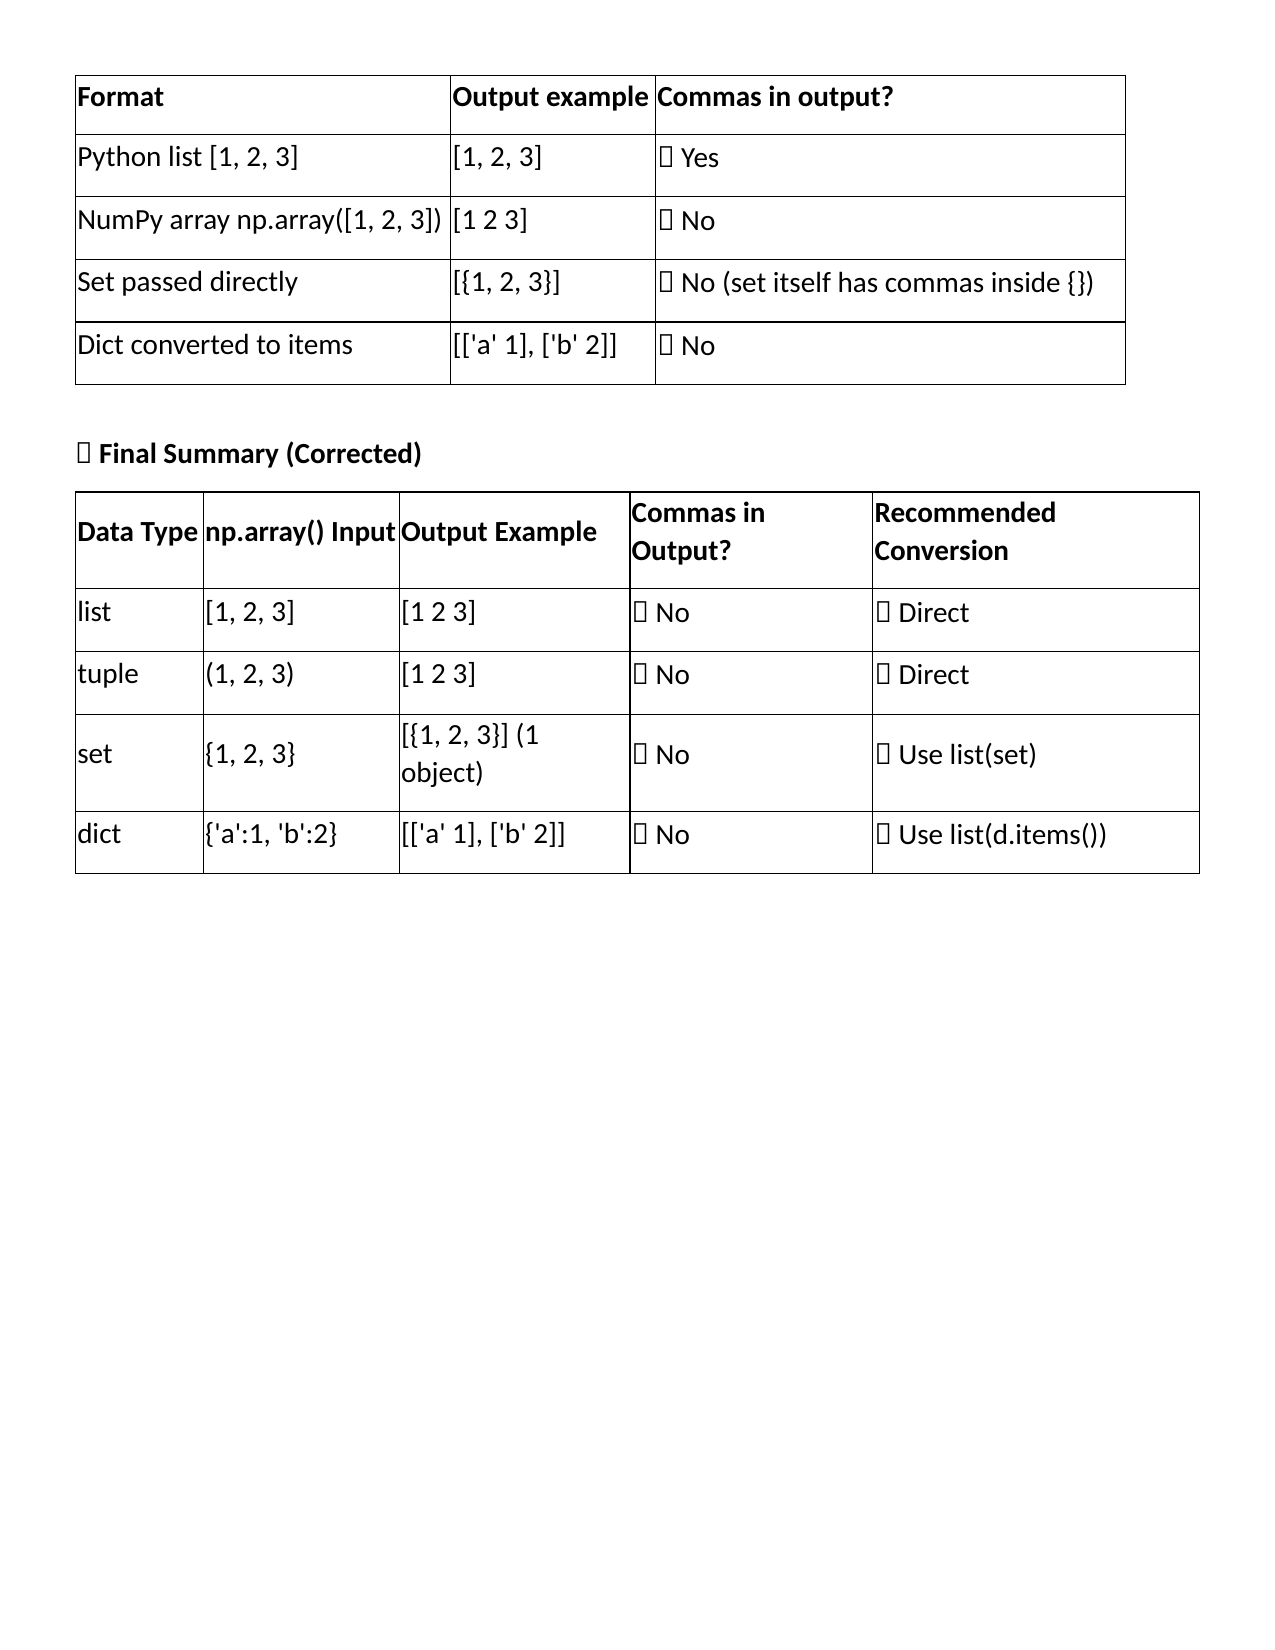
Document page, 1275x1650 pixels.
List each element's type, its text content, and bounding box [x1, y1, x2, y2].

table_cell [{1, 2, 3}] (1 object) [400, 715, 629, 811]
table_cell ❌ No [631, 715, 872, 811]
table_cell 🔁 Use list(set) [873, 715, 1199, 811]
table_cell [1 2 3] [451, 197, 655, 259]
table_cell [1 2 3] [400, 652, 629, 713]
text ✅ Final Summary (Corrected) [75, 432, 1200, 472]
table_cell tuple [76, 652, 203, 713]
table_header Recommended Conversion [873, 493, 1199, 588]
table_cell ❌ No [631, 589, 872, 651]
table_cell [1, 2, 3] [451, 135, 655, 196]
table_cell 🔁 Use list(d.items()) [873, 812, 1199, 873]
table_header Output example [451, 76, 655, 133]
table_cell (1, 2, 3) [204, 652, 399, 713]
table_cell dict [76, 812, 203, 873]
table_header Output Example [400, 493, 629, 588]
table_cell Set passed directly [76, 260, 450, 321]
table_cell ❌ No [656, 197, 1125, 259]
table_header Data Type [76, 493, 203, 588]
table_cell [1, 2, 3] [204, 589, 399, 651]
table_cell set [76, 715, 203, 811]
table_header Commas in Output? [631, 493, 872, 588]
table_cell [['a' 1], ['b' 2]] [451, 323, 655, 384]
table_cell Python list [1, 2, 3] [76, 135, 450, 196]
table_cell Dict converted to items [76, 323, 450, 384]
table_cell {1, 2, 3} [204, 715, 399, 811]
table_cell list [76, 589, 203, 651]
table_cell ❌ No [631, 812, 872, 873]
table_header Commas in output? [656, 76, 1125, 133]
table_header Format [76, 76, 450, 133]
table_header np.array() Input [204, 493, 399, 588]
table_cell ✅ Direct [873, 589, 1199, 651]
table_cell ✅ Direct [873, 652, 1199, 713]
table_cell ❌ No (set itself has commas inside {}) [656, 260, 1125, 321]
table_cell NumPy array np.array([1, 2, 3]) [76, 197, 450, 259]
table_cell [1 2 3] [400, 589, 629, 651]
table_cell ✅ Yes [656, 135, 1125, 196]
table_cell {'a':1, 'b':2} [204, 812, 399, 873]
table_cell ❌ No [631, 652, 872, 713]
table_cell [{1, 2, 3}] [451, 260, 655, 321]
table_cell ❌ No [656, 323, 1125, 384]
table_cell [['a' 1], ['b' 2]] [400, 812, 629, 873]
